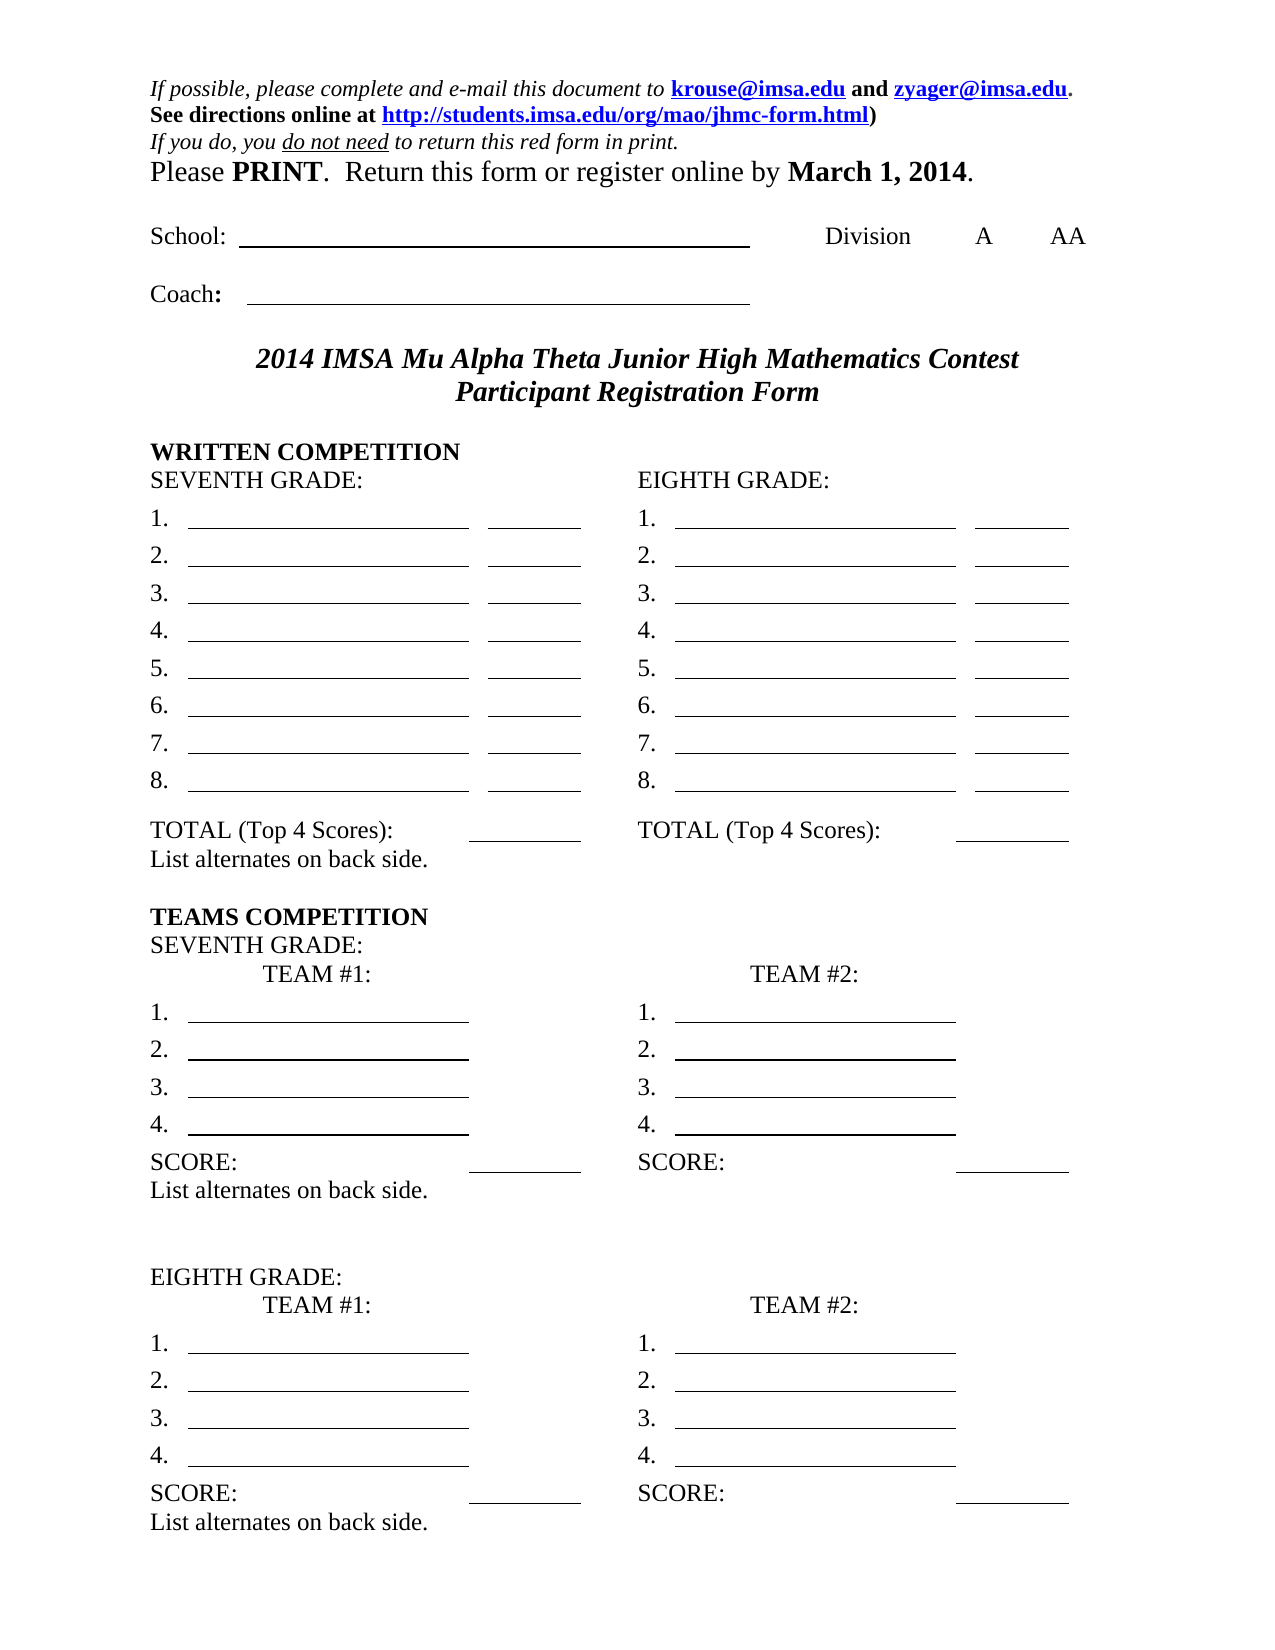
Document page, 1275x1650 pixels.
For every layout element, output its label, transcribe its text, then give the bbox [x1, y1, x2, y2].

text 5. 5. [150, 644, 1125, 682]
text TEAM #1: TEAM #2: [150, 1291, 1125, 1319]
text List alternates on back side. [150, 844, 1125, 873]
text TOTAL (Top 4 Scores): TOTAL (Top 4 Scores): [150, 794, 1125, 844]
text List alternates on back side. [150, 1176, 1125, 1204]
text List alternates on back side. [150, 1507, 1125, 1536]
text SCORE: SCORE: [150, 1469, 1125, 1507]
text 2. 2. [150, 532, 1125, 569]
text 2. 2. [150, 1026, 1125, 1063]
text 3. 3. [150, 1063, 1125, 1101]
text 2. 2. [150, 1357, 1125, 1394]
text SCORE: SCORE: [150, 1138, 1125, 1176]
text 7. 7. [150, 719, 1125, 757]
text SEVENTH GRADE: [150, 931, 1125, 959]
text 4. 4. [150, 1101, 1125, 1138]
text TEAM #1: TEAM #2: [150, 959, 1125, 988]
text 2014 IMSA Mu Alpha Theta Junior High Mathematics Contest [150, 341, 1125, 374]
text 6. 6. [150, 682, 1125, 719]
text 1. 1. [150, 494, 1125, 532]
text 4. 4. [150, 1432, 1125, 1469]
text Participant Registration Form [150, 374, 1125, 408]
text 1. 1. [150, 988, 1125, 1026]
text WRITTEN COMPETITION [150, 437, 1125, 466]
text 3. 3. [150, 1394, 1125, 1432]
text School: Division A AA [150, 221, 1125, 250]
text TEAMS COMPETITION [150, 902, 1125, 931]
text EIGHTH GRADE: [150, 1262, 1125, 1291]
text 3. 3. [150, 569, 1125, 607]
text SEVENTH GRADE: EIGHTH GRADE: [150, 466, 1125, 494]
text Coach: [150, 279, 1125, 307]
text 4. 4. [150, 607, 1125, 644]
text 1. 1. [150, 1319, 1125, 1357]
text 8. 8. [150, 757, 1125, 794]
